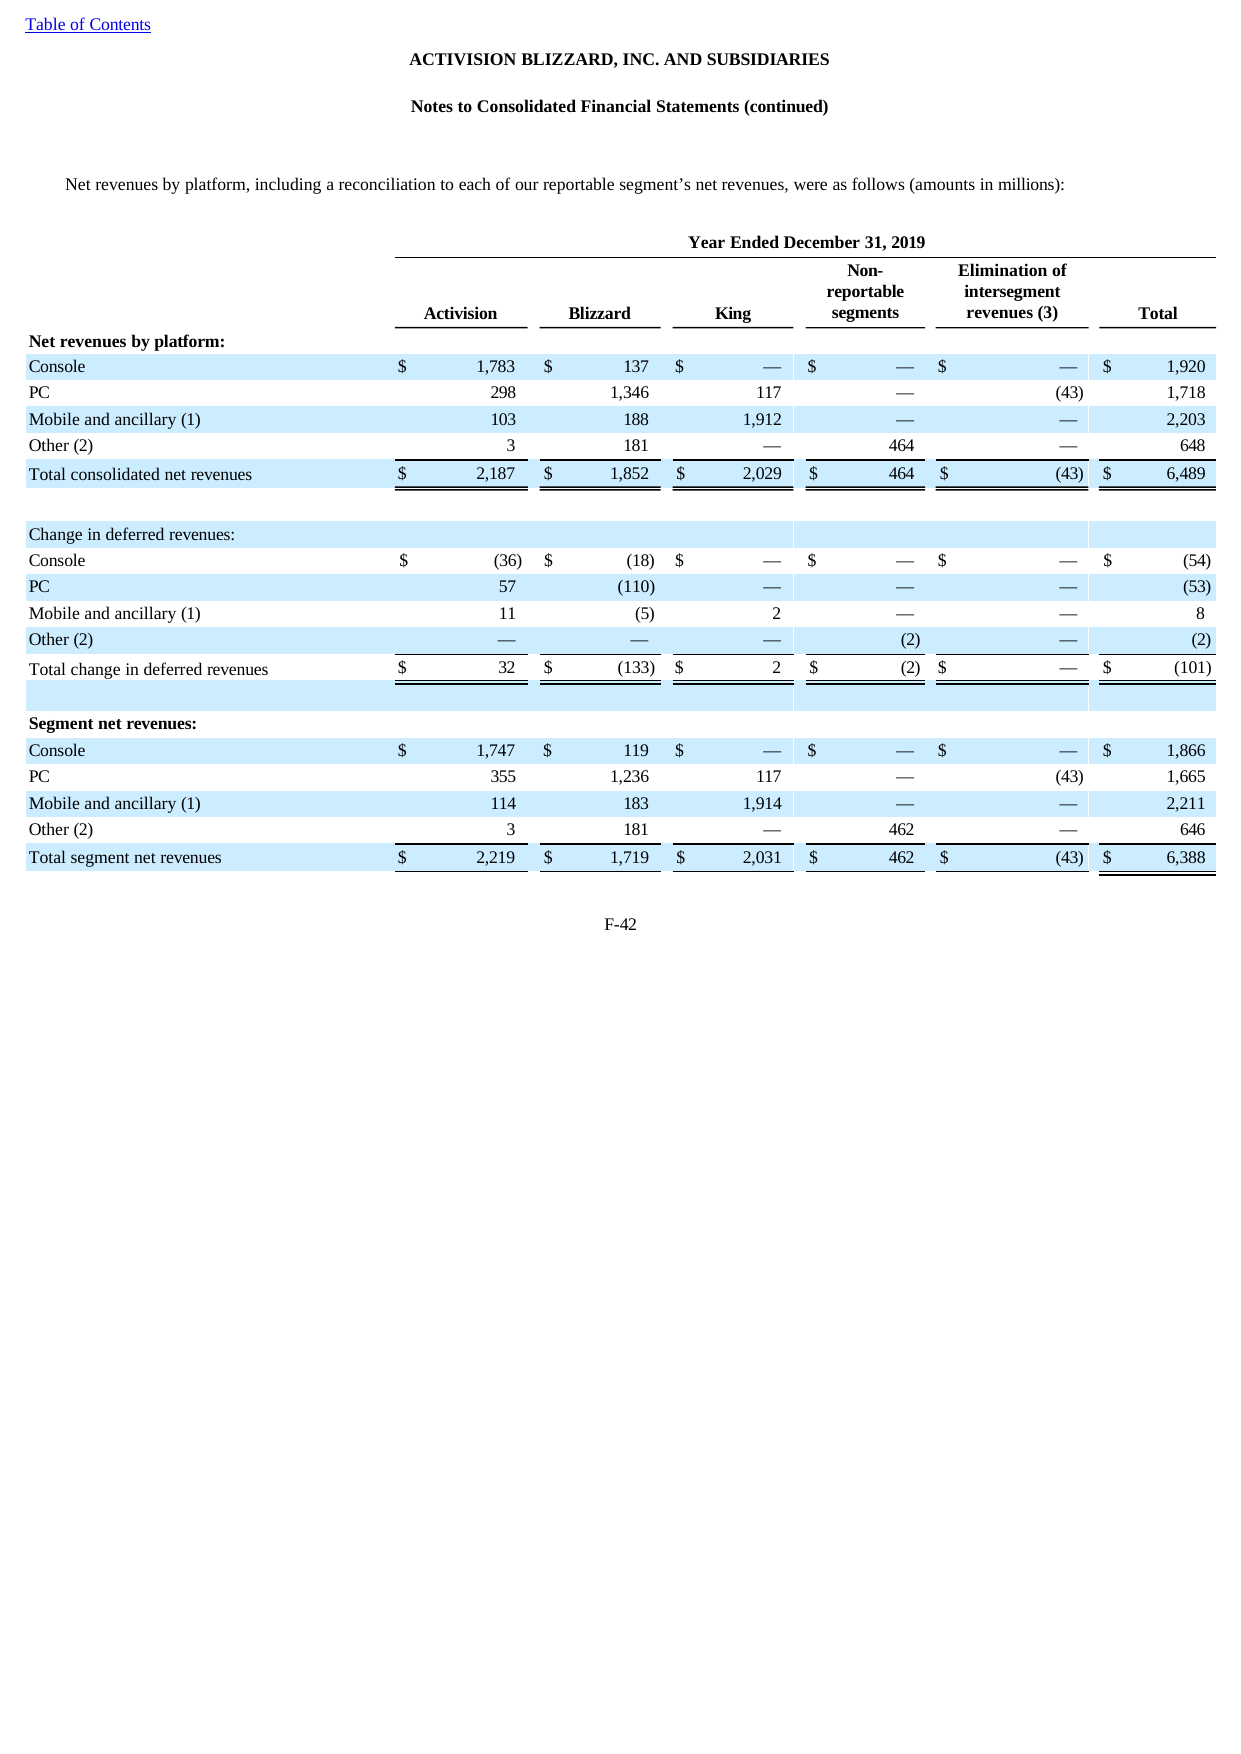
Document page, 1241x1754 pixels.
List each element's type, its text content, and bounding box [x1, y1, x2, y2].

subtitle Year Ended December 31, 2019 [688, 232, 1230, 252]
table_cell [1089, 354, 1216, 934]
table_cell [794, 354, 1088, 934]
text Net revenues by platform, including a reconciliation to each of our reportable segment’s net revenues, were as follows (amounts in millions): [65, 173, 1230, 194]
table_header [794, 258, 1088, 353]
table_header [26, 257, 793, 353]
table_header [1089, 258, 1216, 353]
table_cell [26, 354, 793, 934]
